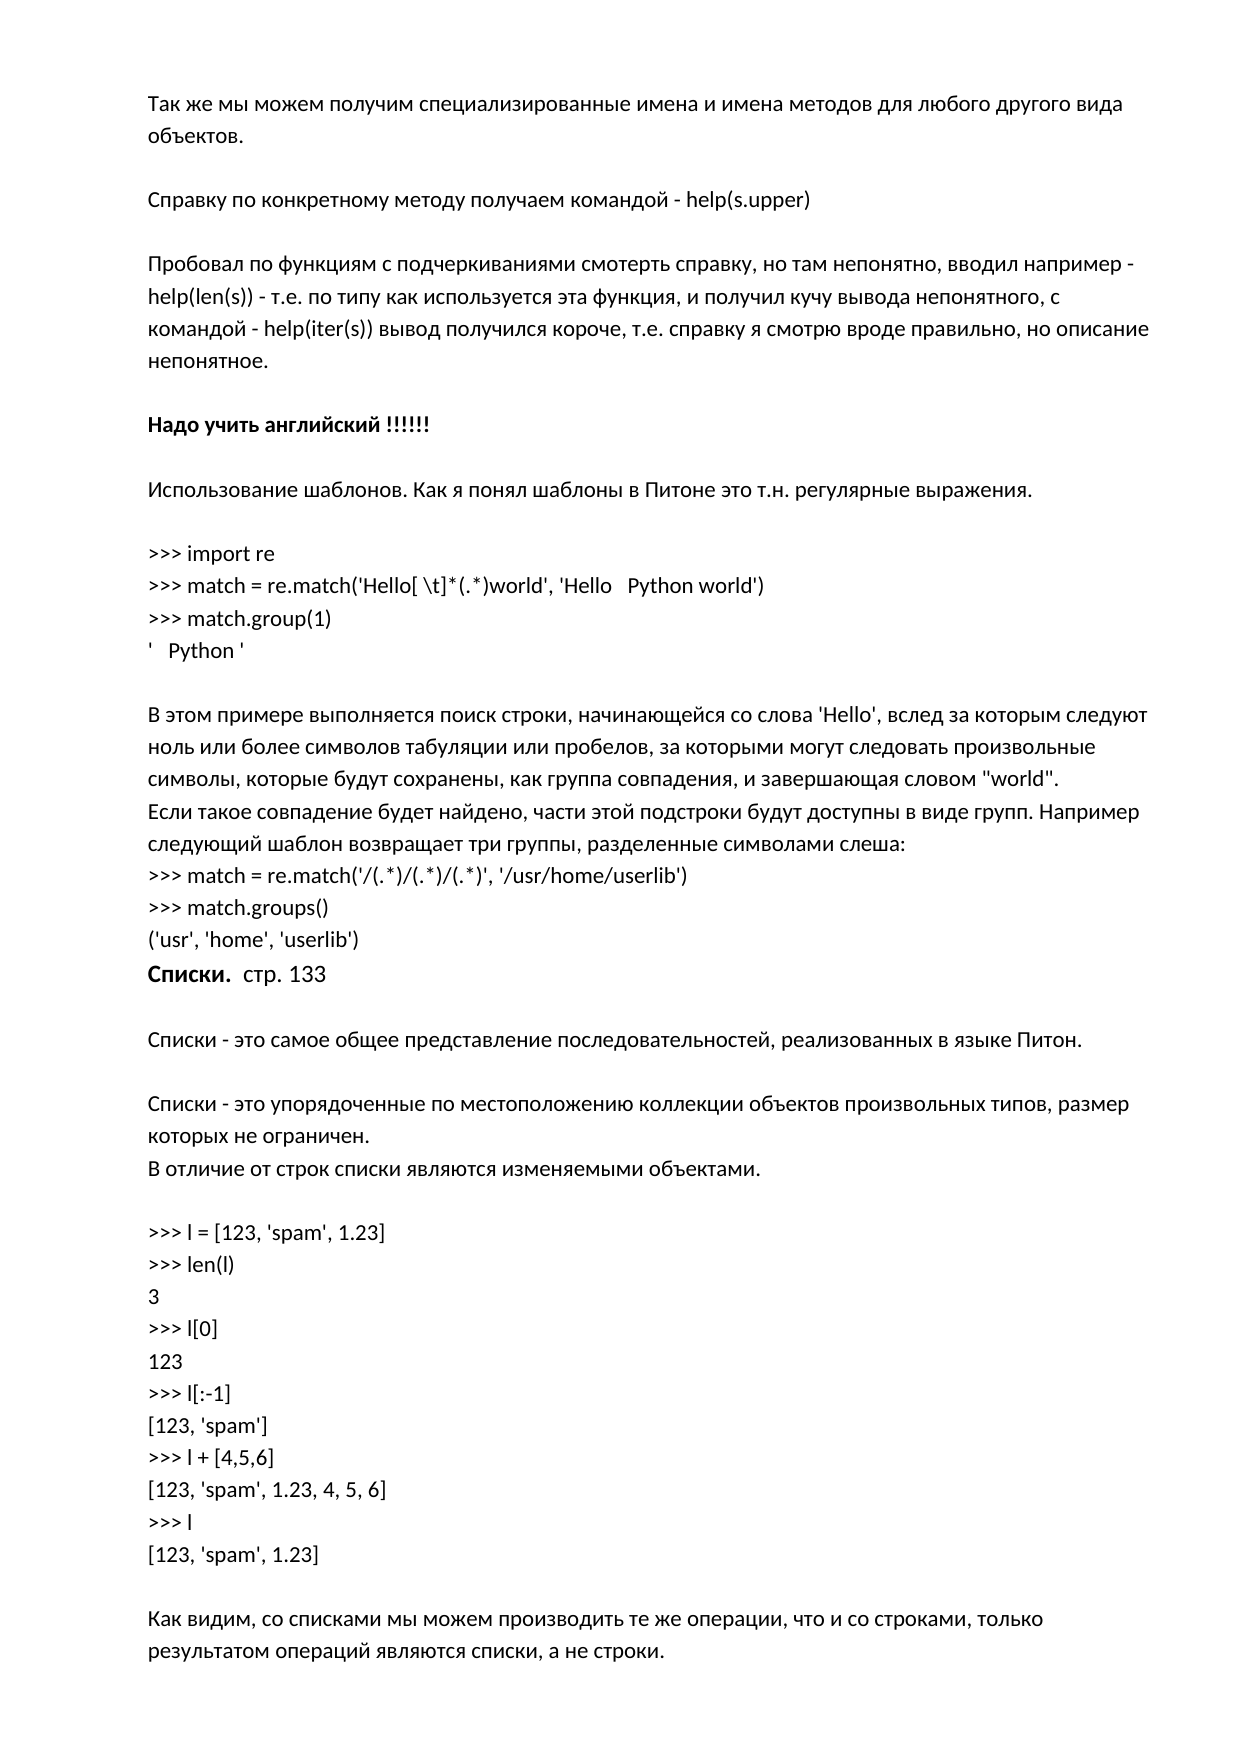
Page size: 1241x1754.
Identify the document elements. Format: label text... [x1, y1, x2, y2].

text Как видим, со списками мы можем производить те же операции, что и со строками, только результатом операций являются списки, а не строки. [148, 1604, 1152, 1664]
text Так же мы можем получим специализированные имена и имена методов для любого другого вида объектов. [148, 89, 1152, 149]
text ' Python ' [148, 636, 1152, 664]
text В этом примере выполняется поиск строки, начинающейся со слова 'Hello', вслед за которым следуют ноль или более символов табуляции или пробелов, за которыми могут следовать произвольные символы, которые будут сохранены, как группа совпадения, и завершающая словом "world". [148, 700, 1152, 793]
text Использование шаблонов. Как я понял шаблоны в Питоне это т.н. регулярные выражения. [148, 475, 1152, 503]
text >>> l + [4,5,6] [148, 1443, 1152, 1471]
text Если такое совпадение будет найдено, части этой подстроки будут доступны в виде групп. Например следующий шаблон возвращает три группы, разделенные символами слеша: [148, 797, 1152, 857]
text >>> match = re.match('/(.*)/(.*)/(.*)', '/usr/home/userlib') [148, 861, 1152, 889]
text >>> l = [123, 'spam', 1.23] [148, 1218, 1152, 1246]
text ('usr', 'home', 'userlib') [148, 926, 1152, 953]
text >>> l[:-1] [148, 1379, 1152, 1407]
text Надо учить английский !!!!!! [148, 411, 1152, 438]
text >>> match = re.match('Hello[ \t]*(.*)world', 'Hello Python world') [148, 571, 1152, 599]
text Списки - это упорядоченные по местоположению коллекции объектов произвольных типов, размер которых не ограничен. [148, 1089, 1152, 1149]
text >>> len(l) [148, 1250, 1152, 1278]
text Пробовал по функциям с подчеркиваниями смотерть справку, но там непонятно, вводил например - help(len(s)) - т.е. по типу как используется эта функция, и получил кучу вывода непонятного, с командой - help(iter(s)) вывод получился короче, т.е. справку я смотрю вроде правильно, но описание непонятное. [148, 249, 1152, 374]
text >>> import re [148, 539, 1152, 567]
text В отличие от строк списки являются изменяемыми объектами. [148, 1154, 1152, 1182]
text >>> l [148, 1508, 1152, 1536]
text Списки - это самое общее представление последовательностей, реализованных в языке Питон. [148, 1025, 1152, 1053]
text [123, 'spam', 1.23] [148, 1540, 1152, 1568]
text Справку по конкретному методу получаем командой - help(s.upper) [148, 185, 1152, 213]
text 123 [148, 1347, 1152, 1375]
text [123, 'spam', 1.23, 4, 5, 6] [148, 1476, 1152, 1503]
text Списки. стр. 133 [148, 958, 1152, 988]
text >>> l[0] [148, 1314, 1152, 1343]
text 3 [148, 1282, 1152, 1310]
text >>> match.groups() [148, 893, 1152, 921]
text >>> match.group(1) [148, 604, 1152, 632]
text [123, 'spam'] [148, 1411, 1152, 1439]
